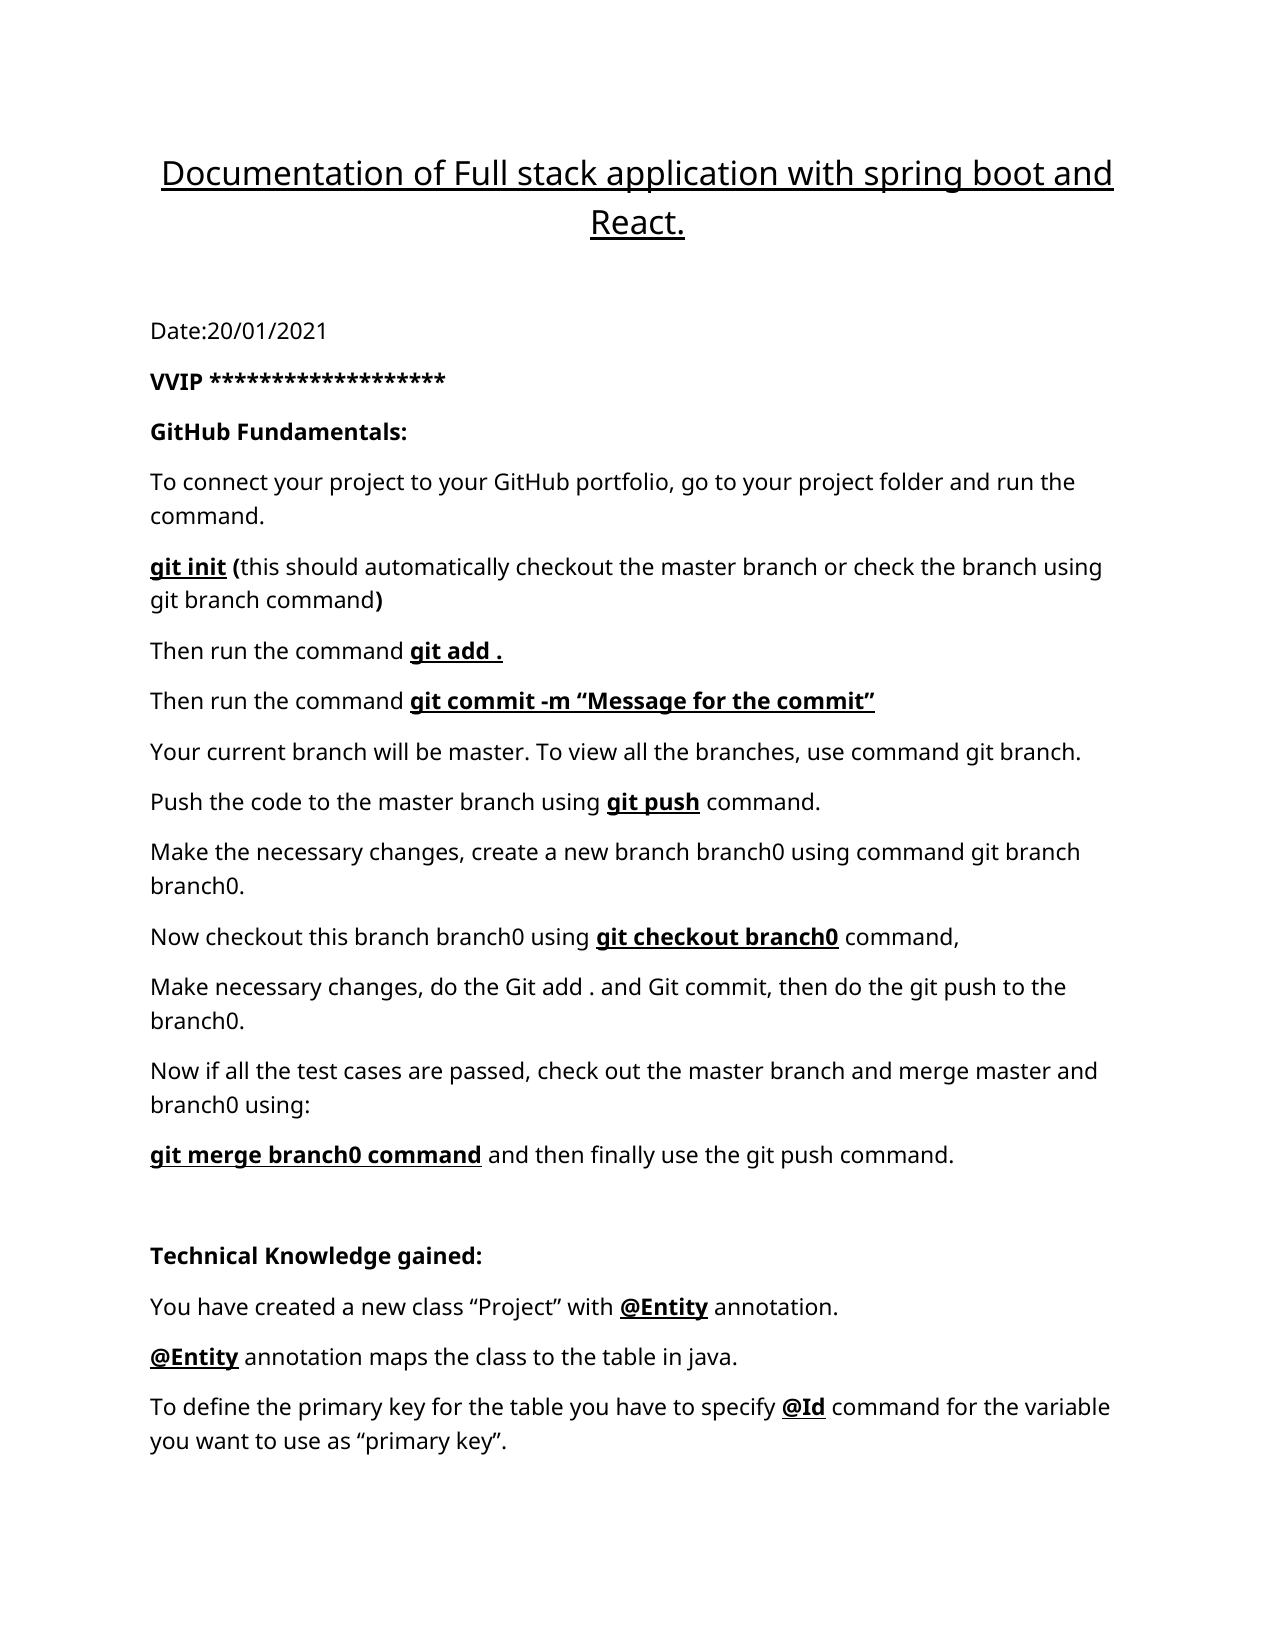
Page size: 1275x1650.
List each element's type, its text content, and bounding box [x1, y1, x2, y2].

text Push the code to the master branch using git push command. [150, 786, 1125, 817]
text Then run the command git commit -m “Message for the commit” [150, 685, 1125, 716]
text Documentation of Full stack application with spring boot and React. [150, 150, 1125, 244]
text Now if all the test cases are passed, check out the master branch and merge master and branch0 using: [150, 1055, 1125, 1120]
text Your current branch will be master. To view all the branches, use command git branch. [150, 735, 1125, 767]
text GitHub Fundamentals: [150, 416, 1125, 447]
text To connect your project to your GitHub portfolio, go to your project folder and run the command. [150, 466, 1125, 531]
text To define the primary key for the table you have to specify @Id command for the variable you want to use as “primary key”. [150, 1391, 1125, 1456]
text Make the necessary changes, create a new branch branch0 using command git branch branch0. [150, 836, 1125, 901]
text Technical Knowledge gained: [150, 1240, 1125, 1271]
text git init (this should automatically checkout the master branch or check the branch using git branch command) [150, 550, 1125, 615]
text Date:20/01/2021 [150, 315, 1125, 346]
text You have created a new class “Project” with @Entity annotation. [150, 1290, 1125, 1322]
text @Entity annotation maps the class to the table in java. [150, 1341, 1125, 1372]
text git merge branch0 command and then finally use the git push command. [150, 1139, 1125, 1170]
text Then run the command git add . [150, 634, 1125, 666]
text Now checkout this branch branch0 using git checkout branch0 command, [150, 920, 1125, 952]
text VVIP ******************* [150, 365, 1125, 397]
text Make necessary changes, do the Git add . and Git commit, then do the git push to the branch0. [150, 971, 1125, 1036]
